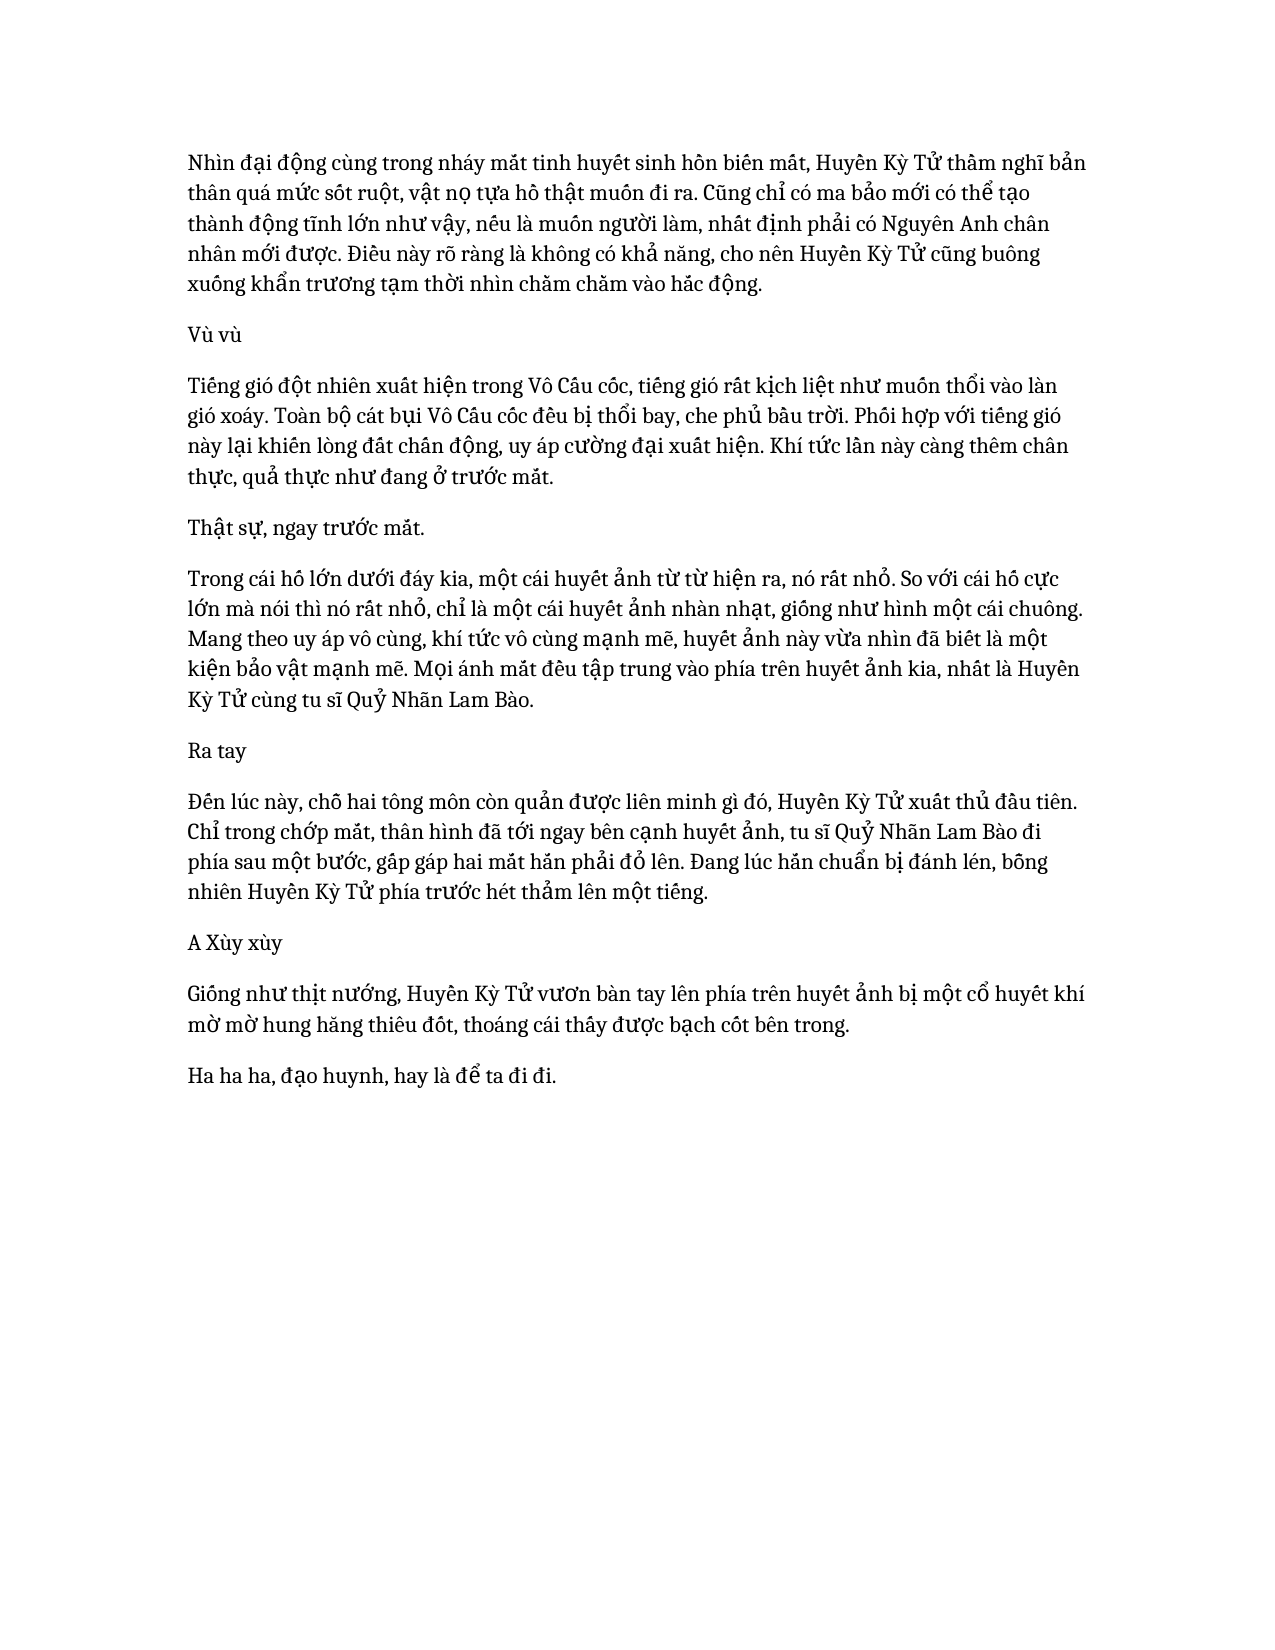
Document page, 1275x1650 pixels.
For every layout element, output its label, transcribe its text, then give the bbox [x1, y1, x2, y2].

text Trong cái hố lớn dưới đáy kia, một cái huyết ảnh từ từ hiện ra, nó rất nhỏ. So với cái hố cực lớn mà nói thì nó rất nhỏ, chỉ là một cái huyết ảnh nhàn nhạt, giống như hình một cái chuông. Mang theo uy áp vô cùng, khí tức vô cùng mạnh mẽ, huyết ảnh này vừa nhìn đã biết là một kiện bảo vật mạnh mẽ. Mọi ánh mắt đều tập trung vào phía trên huyết ảnh kia, nhất là Huyền Kỳ Tử cùng tu sĩ Quỷ Nhãn Lam Bào. [187, 566, 1087, 713]
text Giống như thịt nướng, Huyền Kỳ Tử vươn bàn tay lên phía trên huyết ảnh bị một cổ huyết khí mờ mờ hung hăng thiêu đốt, thoáng cái thấy được bạch cốt bên trong. [187, 981, 1087, 1038]
text Tiếng gió đột nhiên xuất hiện trong Vô Cấu cốc, tiếng gió rất kịch liệt như muốn thổi vào làn gió xoáy. Toàn bộ cát bụi Vô Cấu cốc đều bị thổi bay, che phủ bầu trời. Phối hợp với tiếng gió này lại khiến lòng đất chấn động, uy áp cường đại xuất hiện. Khí tức lần này càng thêm chân thực, quả thực như đang ở trước mắt. [187, 373, 1087, 490]
text A Xùy xùy [187, 930, 1087, 957]
text Ha ha ha, đạo huynh, hay là để ta đi đi. [187, 1062, 1087, 1089]
text Nhìn đại động cùng trong nháy mắt tinh huyết sinh hồn biến mất, Huyền Kỳ Tử thầm nghĩ bản thân quá mức sốt ruột, vật nọ tựa hồ thật muốn đi ra. Cũng chỉ có ma bảo mới có thể tạo thành động tĩnh lớn như vậy, nếu là muốn người làm, nhất định phải có Nguyên Anh chân nhân mới được. Điều này rõ ràng là không có khả năng, cho nên Huyền Kỳ Tử cũng buông xuống khẩn trương tạm thời nhìn chằm chằm vào hắc động. [187, 150, 1087, 297]
text Đến lúc này, chỗ hai tông môn còn quản được liên minh gì đó, Huyền Kỳ Tử xuất thủ đầu tiên. Chỉ trong chớp mắt, thân hình đã tới ngay bên cạnh huyết ảnh, tu sĩ Quỷ Nhãn Lam Bào đi phía sau một bước, gấp gáp hai mắt hắn phải đỏ lên. Đang lúc hắn chuẩn bị đánh lén, bỗng nhiên Huyền Kỳ Tử phía trước hét thảm lên một tiếng. [187, 788, 1087, 906]
text Ra tay [187, 737, 1087, 764]
text Vù vù [187, 322, 1087, 348]
text Thật sự, ngay trước mắt. [187, 514, 1087, 541]
